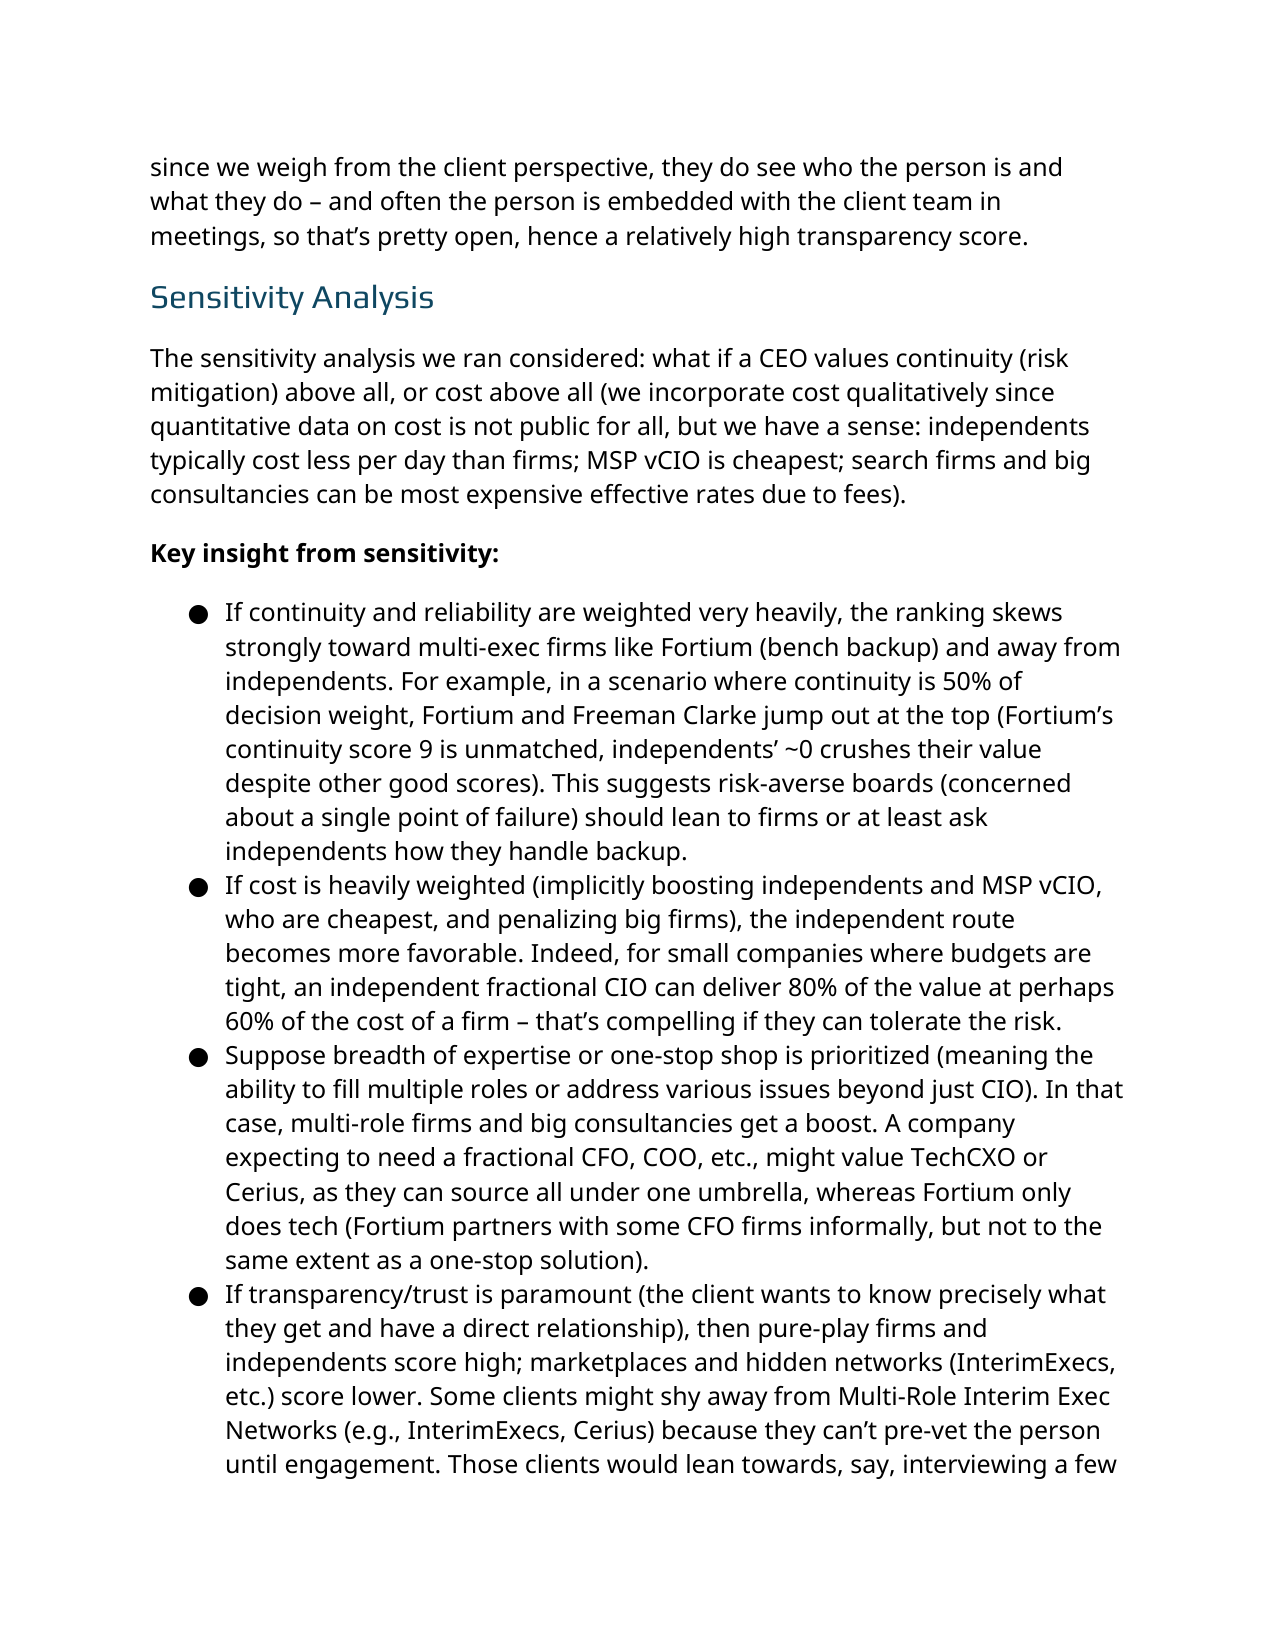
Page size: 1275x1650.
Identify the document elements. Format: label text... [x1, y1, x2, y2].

text The sensitivity analysis we ran considered: what if a CEO values continuity (risk mitigation) above all, or cost above all (we incorporate cost qualitatively since quantitative data on cost is not public for all, but we have a sense: independents typically cost less per day than firms; MSP vCIO is cheapest; search firms and big consultancies can be most expensive effective rates due to fees). [150, 341, 1125, 511]
subtitle Sensitivity Analysis [150, 277, 1125, 316]
text Key insight from sensitivity: [150, 536, 1125, 570]
list If continuity and reliability are weighted very heavily, the ranking skews strongly toward multi-exec firms like Fortium (bench backup) and away from independents. For example, in a scenario where continuity is 50% of decision weight, Fortium and Freeman Clarke jump out at the top (Fortium’s continuity score 9 is unmatched, independents’ ~0 crushes their value despite other good scores). This suggests risk-averse boards (concerned about a single point of failure) should lean to firms or at least ask independents how they handle backup. [187, 595, 1125, 868]
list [187, 1276, 1125, 1481]
list Suppose breadth of expertise or one-stop shop is prioritized (meaning the ability to fill multiple roles or address various issues beyond just CIO). In that case, multi-role firms and big consultancies get a boost. A company expecting to need a fractional CFO, COO, etc., might value TechCXO or Cerius, as they can source all under one umbrella, whereas Fortium only does tech (Fortium partners with some CFO firms informally, but not to the same extent as a one-stop solution). [187, 1038, 1125, 1276]
list If cost is heavily weighted (implicitly boosting independents and MSP vCIO, who are cheapest, and penalizing big firms), the independent route becomes more favorable. Indeed, for small companies where budgets are tight, an independent fractional CIO can deliver 80% of the value at perhaps 60% of the cost of a firm – that’s compelling if they can tolerate the risk. [187, 868, 1125, 1038]
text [150, 150, 1125, 252]
